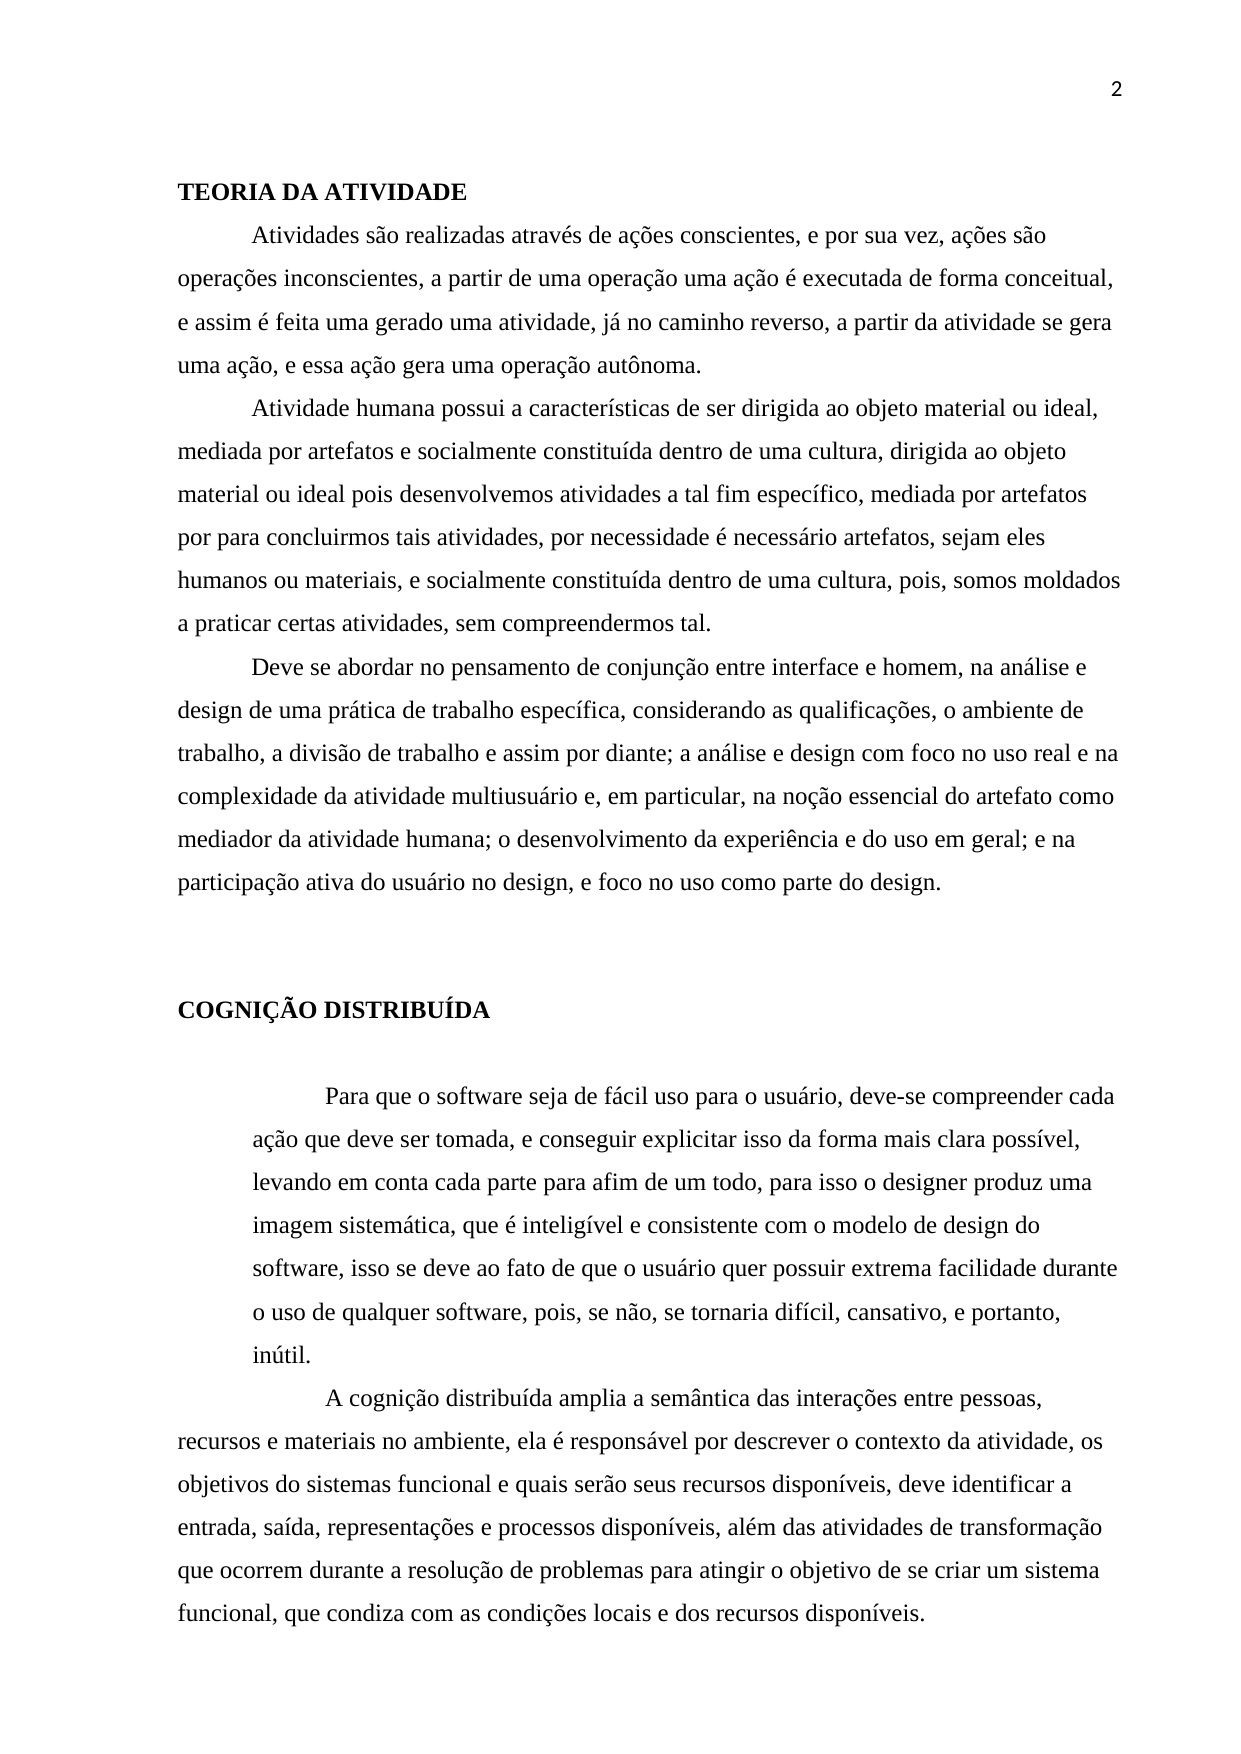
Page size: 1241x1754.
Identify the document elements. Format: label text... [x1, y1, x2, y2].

text A cognição distribuída amplia a semântica das interações entre pessoas, recursos e materiais no ambiente, ela é responsável por descrever o contexto da atividade, os objetivos do sistemas funcional e quais serão seus recursos disponíveis, deve identificar a entrada, saída, representações e processos disponíveis, além das atividades de transformação que ocorrem durante a resolução de problemas para atingir o objetivo de se criar um sistema funcional, que condiza com as condições locais e dos recursos disponíveis. [177, 1383, 1122, 1627]
text COGNIÇÃO DISTRIBUÍDA [177, 995, 1122, 1024]
text Para que o software seja de fácil uso para o usuário, deve-se compreender cada ação que deve ser tomada, e conseguir explicitar isso da forma mais clara possível, levando em conta cada parte para afim de um todo, para isso o designer produz uma imagem sistemática, que é inteligível e consistente com o modelo de design do software, isso se deve ao fato de que o usuário quer possuir extrema facilidade durante o uso de qualquer software, pois, se não, se tornaria difícil, cansativo, e portanto, inútil. [252, 1081, 1122, 1368]
text Deve se abordar no pensamento de conjunção entre interface e homem, na análise e design de uma prática de trabalho específica, considerando as qualificações, o ambiente de trabalho, a divisão de trabalho e assim por diante; a análise e design com foco no uso real e na complexidade da atividade multiusuário e, em particular, na noção essencial do artefato como mediador da atividade humana; o desenvolvimento da experiência e do uso em geral; e na participação ativa do usuário no design, e foco no uso como parte do design. [177, 652, 1122, 896]
text TEORIA DA ATIVIDADE [177, 177, 1122, 206]
text Atividade humana possui a características de ser dirigida ao objeto material ou ideal, mediada por artefatos e socialmente constituída dentro de uma cultura, dirigida ao objeto material ou ideal pois desenvolvemos atividades a tal fim específico, mediada por artefatos por para concluirmos tais atividades, por necessidade é necessário artefatos, sejam eles humanos ou materiais, e socialmente constituída dentro de uma cultura, pois, somos moldados a praticar certas atividades, sem compreendermos tal. [177, 393, 1122, 637]
text Atividades são realizadas através de ações conscientes, e por sua vez, ações são operações inconscientes, a partir de uma operação uma ação é executada de forma conceitual, e assim é feita uma gerado uma atividade, já no caminho reverso, a partir da atividade se gera uma ação, e essa ação gera uma operação autônoma. [177, 220, 1122, 378]
